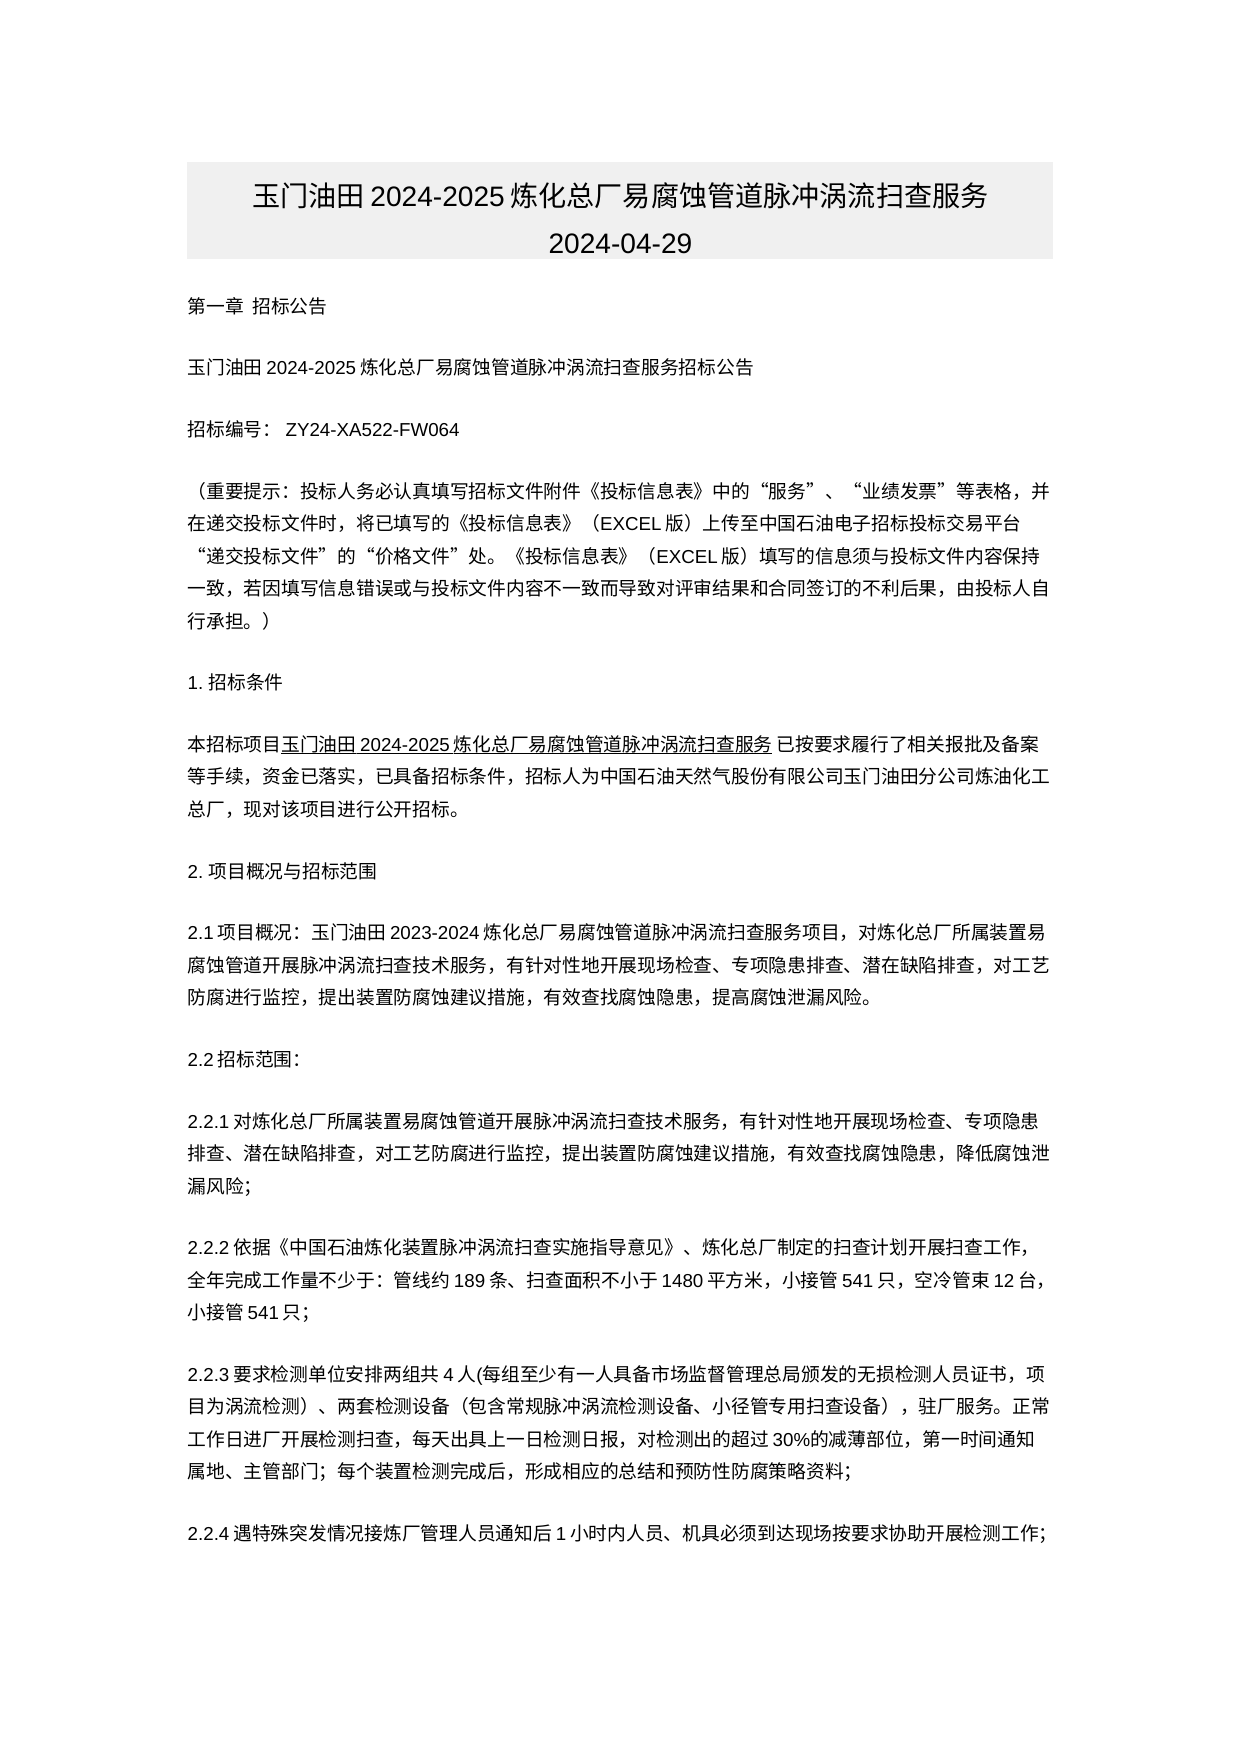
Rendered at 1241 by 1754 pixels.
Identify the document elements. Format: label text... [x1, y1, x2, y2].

text 本招标项目玉门油田2024-2025炼化总厂易腐蚀管道脉冲涡流扫查服务 已按要求履行了相关报批及备案等手续，资金已落实，已具备招标条件，招标人为中国石油天然气股份有限公司玉门油田分公司炼油化工总厂，现对该项目进行公开招标。 [187, 727, 1053, 824]
text 2.2招标范围： [187, 1042, 1053, 1074]
text 2.2.4遇特殊突发情况接炼厂管理人员通知后1小时内人员、机具必须到达现场按要求协助开展检测工作； [187, 1516, 1053, 1549]
text 玉门油田2024-2025炼化总厂易腐蚀管道脉冲涡流扫查服务招标公告 [187, 350, 1053, 383]
text 2.2.3要求检测单位安排两组共4人(每组至少有一人具备市场监督管理总局颁发的无损检测人员证书，项目为涡流检测）、两套检测设备（包含常规脉冲涡流检测设备、小径管专用扫查设备），驻厂服务。正常工作日进厂开展检测扫查，每天出具上一日检测日报，对检测出的超过30%的减薄部位，第一时间通知属地、主管部门；每个装置检测完成后，形成相应的总结和预防性防腐策略资料； [187, 1357, 1053, 1487]
text 2.1项目概况：玉门油田2023-2024炼化总厂易腐蚀管道脉冲涡流扫查服务项目，对炼化总厂所属装置易腐蚀管道开展脉冲涡流扫查技术服务，有针对性地开展现场检查、专项隐患排查、潜在缺陷排查，对工艺防腐进行监控，提出装置防腐蚀建议措施，有效查找腐蚀隐患，提高腐蚀泄漏风险。 [187, 915, 1053, 1013]
text 招标编号： ZY24-XA522-FW064 [187, 412, 1053, 444]
text 2024-04-29 [187, 227, 1053, 259]
text 2. 项目概况与招标范围 [187, 854, 1053, 886]
text 2.2.2依据《中国石油炼化装置脉冲涡流扫查实施指导意见》、炼化总厂制定的扫查计划开展扫查工作，全年完成工作量不少于：管线约189条、扫查面积不小于1480平方米，小接管541只，空冷管束12台，小接管541只； [187, 1230, 1053, 1328]
text 2.2.1对炼化总厂所属装置易腐蚀管道开展脉冲涡流扫查技术服务，有针对性地开展现场检查、专项隐患排查、潜在缺陷排查，对工艺防腐进行监控，提出装置防腐蚀建议措施，有效查找腐蚀隐患，降低腐蚀泄漏风险； [187, 1104, 1053, 1201]
text 第一章 招标公告 [187, 289, 1053, 321]
text （重要提示：投标人务必认真填写招标文件附件《投标信息表》中的“服务”、“业绩发票”等表格，并在递交投标文件时，将已填写的《投标信息表》（EXCEL版）上传至中国石油电子招标投标交易平台“递交投标文件”的“价格文件”处。《投标信息表》（EXCEL版）填写的信息须与投标文件内容保持一致，若因填写信息错误或与投标文件内容不一致而导致对评审结果和合同签订的不利后果，由投标人自行承担。） [187, 474, 1053, 636]
text 玉门油田2024-2025炼化总厂易腐蚀管道脉冲涡流扫查服务 [187, 162, 1053, 227]
text 1. 招标条件 [187, 665, 1053, 698]
